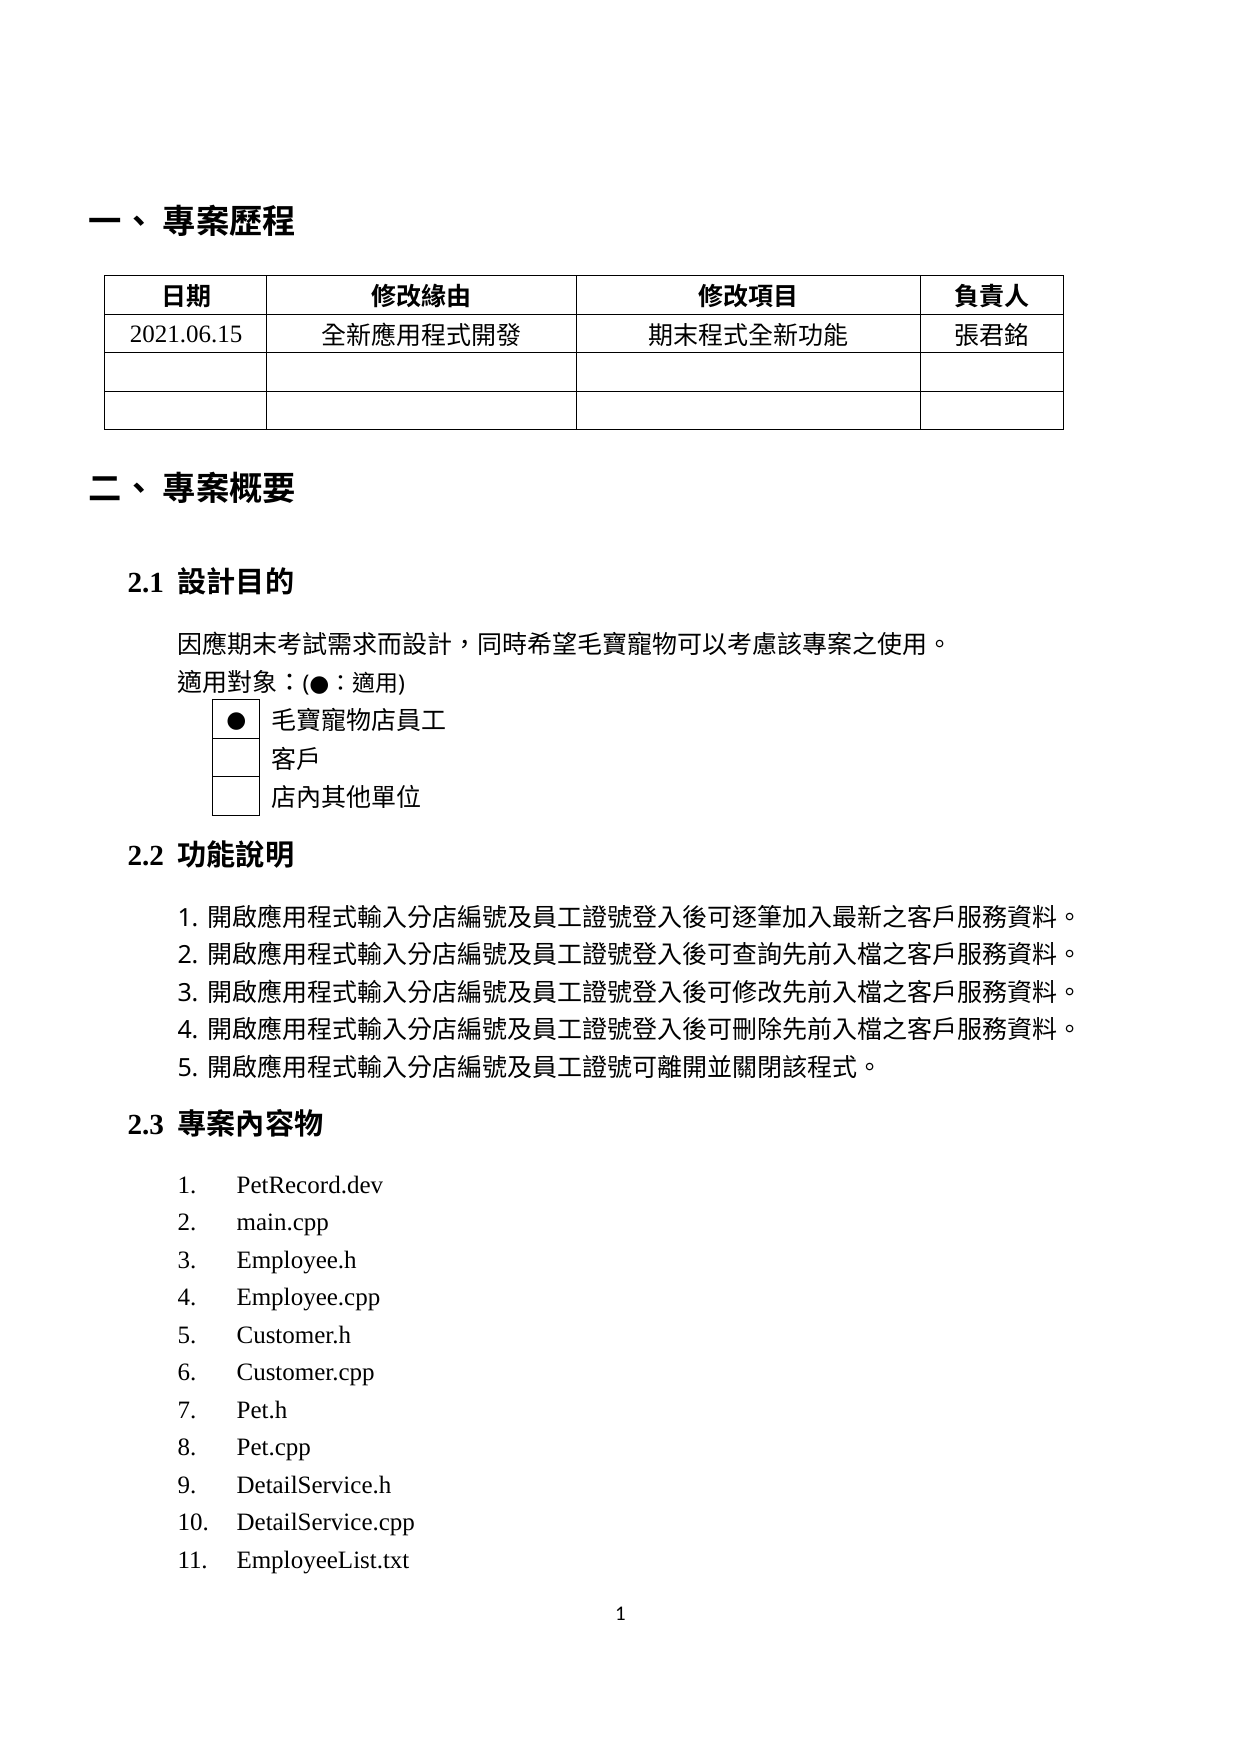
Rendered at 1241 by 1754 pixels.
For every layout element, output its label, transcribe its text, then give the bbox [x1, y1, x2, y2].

table_cell 全新應用程式開發 [267, 315, 576, 352]
list 開啟應用程式輸入分店編號及員工證號登入後可刪除先前入檔之客戶服務資料。 [177, 1009, 1152, 1047]
table_cell [577, 392, 920, 429]
table_header 日期 [105, 276, 266, 313]
text 適用對象：(●：適用) [177, 661, 1152, 699]
table_cell [105, 353, 266, 391]
table_header 修改項目 [577, 276, 920, 313]
list 開啟應用程式輸入分店編號及員工證號可離開並關閉該程式。 [177, 1047, 1152, 1084]
subtitle 功能說明 [127, 816, 1152, 891]
list Pet.h [177, 1391, 1152, 1428]
list Employee.cpp [177, 1278, 1152, 1316]
subtitle 專案內容物 [127, 1084, 1152, 1159]
text 因應期末考試需求而設計，同時希望毛寶寵物可以考慮該專案之使用。 [177, 624, 1152, 661]
list Customer.cpp [177, 1353, 1152, 1391]
list DetailService.cpp [177, 1503, 1152, 1541]
list PetRecord.dev [177, 1166, 1152, 1203]
table_cell [213, 739, 259, 776]
list 開啟應用程式輸入分店編號及員工證號登入後可修改先前入檔之客戶服務資料。 [177, 972, 1152, 1009]
list Customer.h [177, 1316, 1152, 1353]
table_cell 2021.06.15 [105, 315, 266, 352]
list Employee.h [177, 1241, 1152, 1278]
subtitle 設計目的 [127, 543, 1152, 618]
table_cell [267, 353, 576, 391]
table_header 毛寶寵物店員工 [260, 699, 471, 737]
table_cell [577, 353, 920, 391]
list main.cpp [177, 1203, 1152, 1241]
table_header ● [213, 700, 259, 737]
table_header 負責人 [921, 276, 1063, 313]
list EmployeeList.txt [177, 1541, 1152, 1578]
subtitle 專案歷程 [89, 181, 1152, 256]
table_cell [213, 777, 259, 814]
table_header 修改緣由 [267, 276, 576, 313]
table_cell 期末程式全新功能 [577, 315, 920, 352]
list 開啟應用程式輸入分店編號及員工證號登入後可查詢先前入檔之客戶服務資料。 [177, 934, 1152, 972]
list Pet.cpp [177, 1428, 1152, 1466]
subtitle 專案概要 [89, 449, 1152, 524]
table_cell [267, 392, 576, 429]
table_cell [921, 353, 1063, 391]
table_cell [921, 392, 1063, 429]
table_cell [105, 392, 266, 429]
table_cell 店內其他單位 [260, 776, 471, 814]
list DetailService.h [177, 1466, 1152, 1503]
list 開啟應用程式輸入分店編號及員工證號登入後可逐筆加入最新之客戶服務資料。 [177, 897, 1152, 934]
table_cell 張君銘 [921, 315, 1063, 352]
table_cell 客戶 [260, 738, 471, 776]
